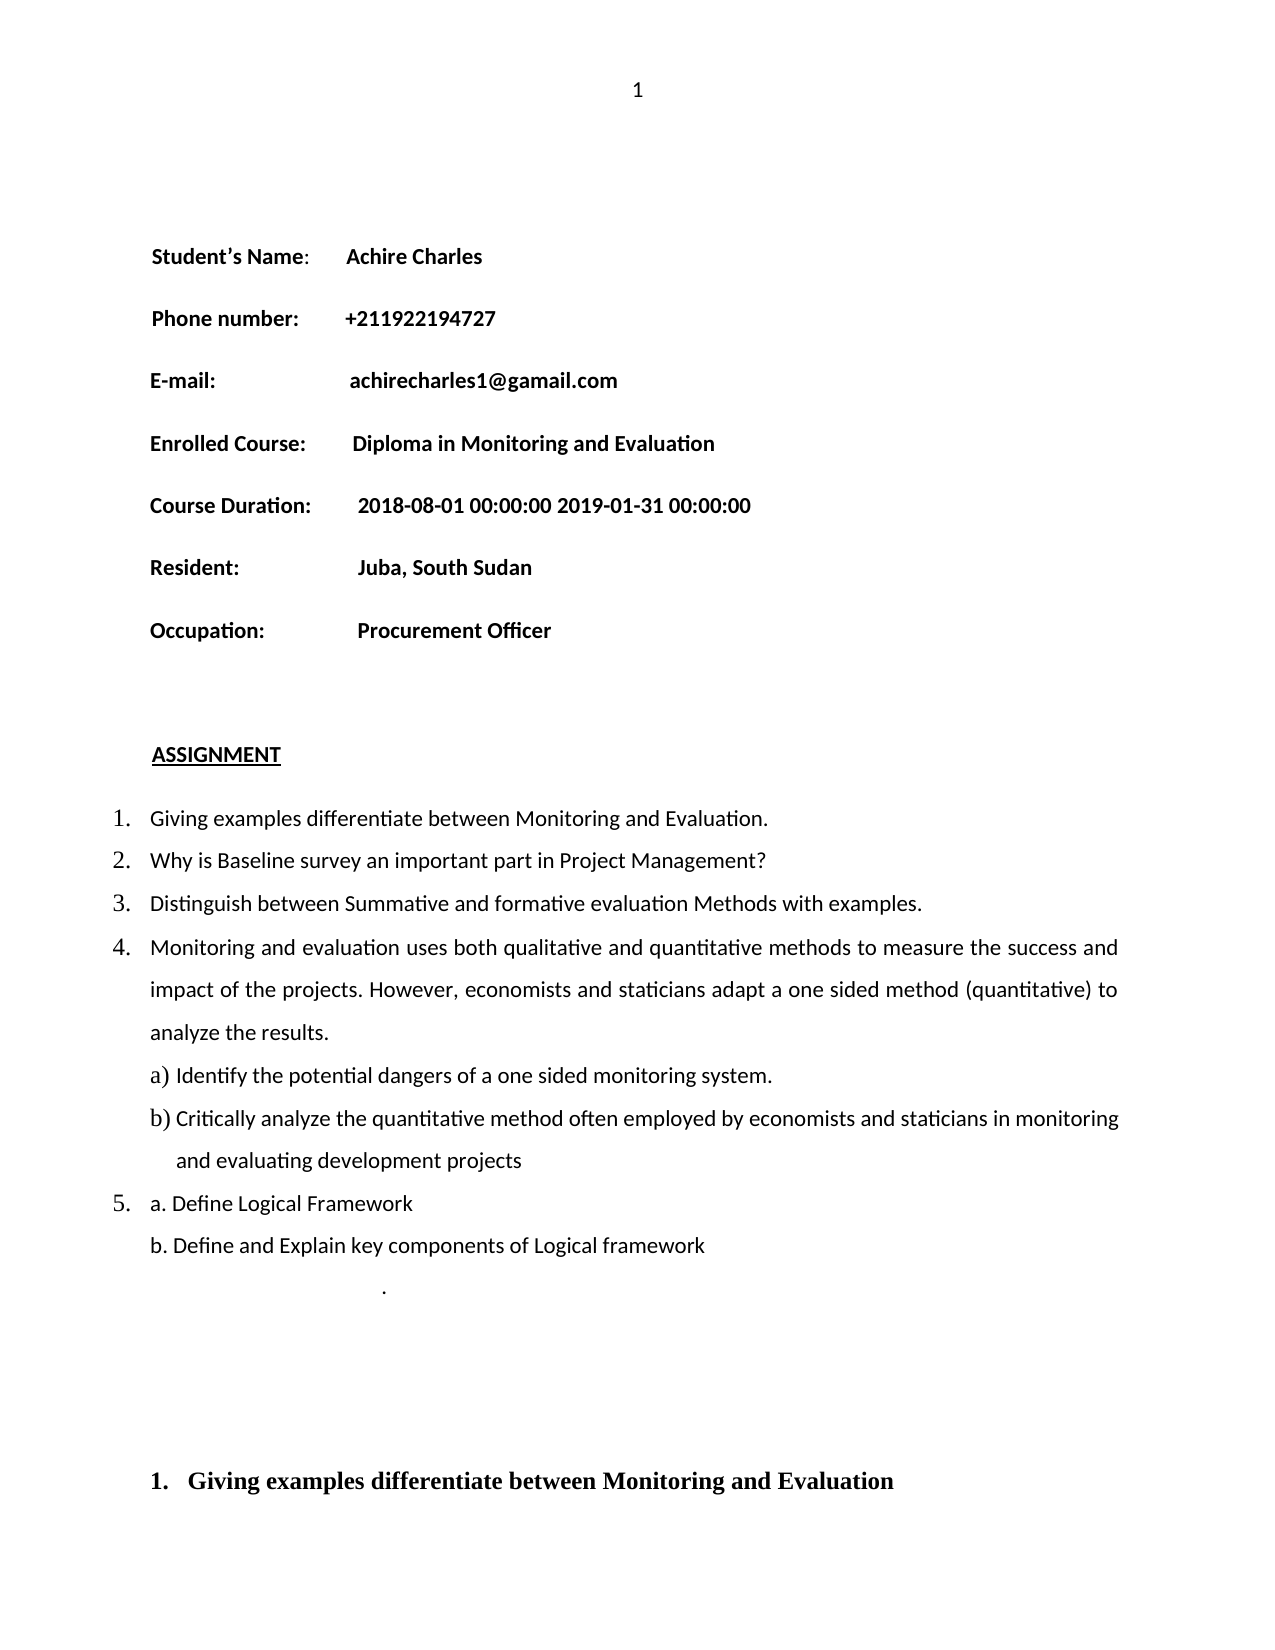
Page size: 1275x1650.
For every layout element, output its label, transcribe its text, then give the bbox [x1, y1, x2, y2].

text Enrolled Course: Diploma in Monitoring and Evaluation [150, 429, 1125, 457]
text . [376, 1272, 424, 1300]
list Giving examples differentiate between Monitoring and Evaluation [150, 1466, 1125, 1494]
list Giving examples differentiate between Monitoring and Evaluation. [112, 803, 1121, 832]
list Why is Baseline survey an important part in Project Management? [112, 845, 1121, 874]
text Course Duration: 2018-08-01 00:00:00 2019-01-31 00:00:00 [150, 491, 1125, 519]
list Identify the potential dangers of a one sided monitoring system. [150, 1060, 1121, 1089]
list Distinguish between Summative and formative evaluation Methods with examples. [112, 888, 1121, 917]
text E-mail: achirecharles1@gamail.com [150, 367, 1125, 394]
list Critically analyze the quantitative method often employed by economists and staticians in monitoring and evaluating development projects [150, 1103, 1121, 1174]
text Resident: Juba, South Sudan [150, 553, 1125, 581]
text Phone number: +211922194727 [152, 304, 1125, 332]
text Student’s Name: Achire Charles [152, 242, 1125, 270]
text ASSIGNMENT [152, 740, 1125, 768]
text b. Define and Explain key components of Logical framework [150, 1231, 1121, 1259]
list a. Define Logical Framework [112, 1188, 1121, 1217]
list Monitoring and evaluation uses both qualitative and quantitative methods to measure the success and impact of the projects. However, economists and staticians adapt a one sided method (quantitative) to analyze the results. [112, 932, 1121, 1046]
text Occupation: Procurement Officer [150, 616, 1125, 644]
